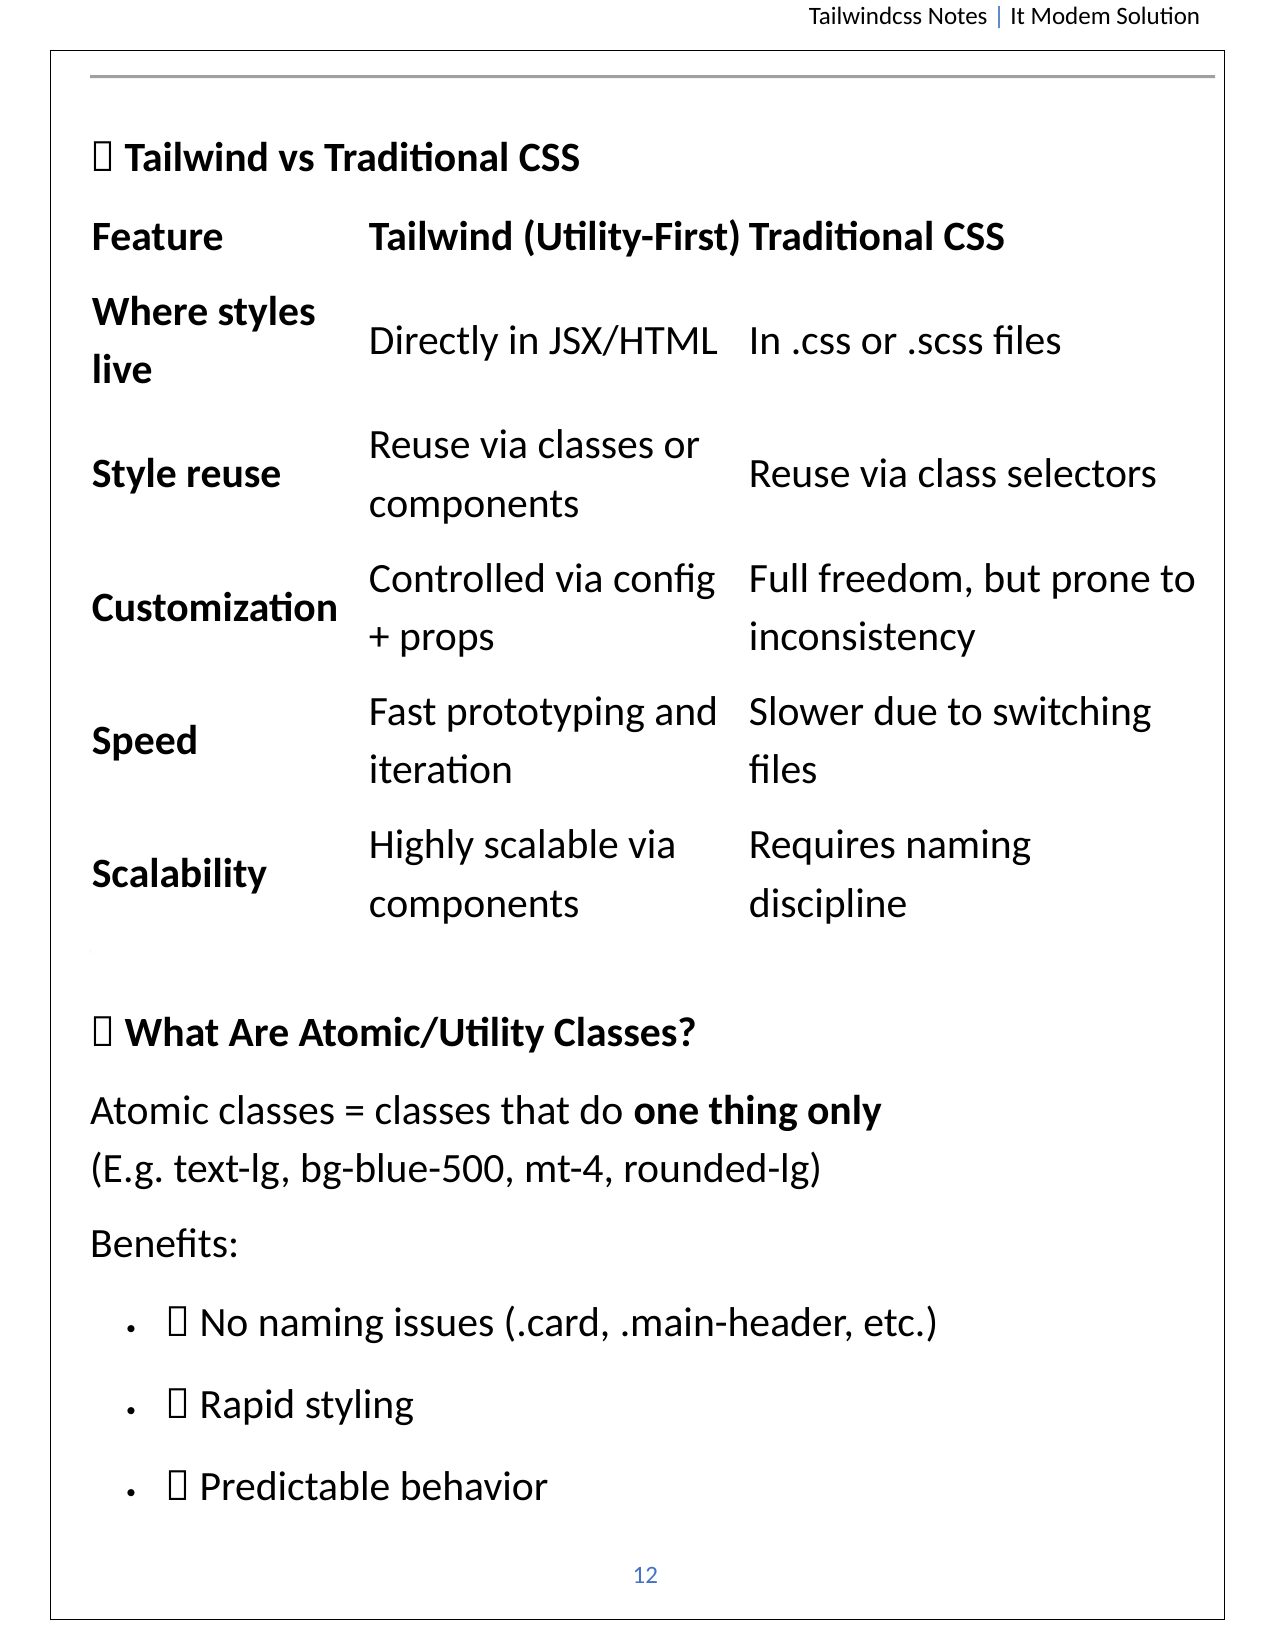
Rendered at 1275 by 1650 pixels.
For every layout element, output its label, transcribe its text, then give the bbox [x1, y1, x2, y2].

table_cell In .css or .scss files [747, 284, 1200, 417]
table_header Tailwind (Utility-First) [367, 209, 747, 283]
table_cell Controlled via config + props [367, 550, 747, 683]
text ✅ What Are Atomic/Utility Classes? [90, 1002, 1200, 1058]
table_cell Scalability [90, 817, 367, 950]
table_cell Customization [90, 550, 367, 683]
table_cell Highly scalable via components [367, 817, 747, 950]
table_cell Where styles live [90, 284, 367, 417]
list ✅ Rapid styling [127, 1374, 1200, 1431]
table_cell Speed [90, 684, 367, 817]
table_header Traditional CSS [747, 209, 1200, 283]
text ✅ Tailwind vs Traditional CSS [90, 127, 1200, 183]
table_cell Requires naming discipline [747, 817, 1200, 950]
table_cell Reuse via classes or components [367, 417, 747, 550]
table_cell Slower due to switching files [747, 684, 1200, 817]
table_cell Directly in JSX/HTML [367, 284, 747, 417]
table_cell Style reuse [90, 417, 367, 550]
table_cell Fast prototyping and iteration [367, 684, 747, 817]
list ✅ No naming issues (.card, .main-header, etc.) [127, 1292, 1200, 1349]
table_header Feature [90, 209, 367, 283]
text Benefits: [90, 1217, 1200, 1268]
table_cell Full freedom, but prone to inconsistency [747, 550, 1200, 683]
text Atomic classes = classes that do one thing only (E.g. text-lg, bg-blue-500, mt-4, rounded-lg) [90, 1084, 1200, 1193]
list ✅ Predictable behavior [127, 1456, 1200, 1513]
table_cell Reuse via class selectors [747, 417, 1200, 550]
